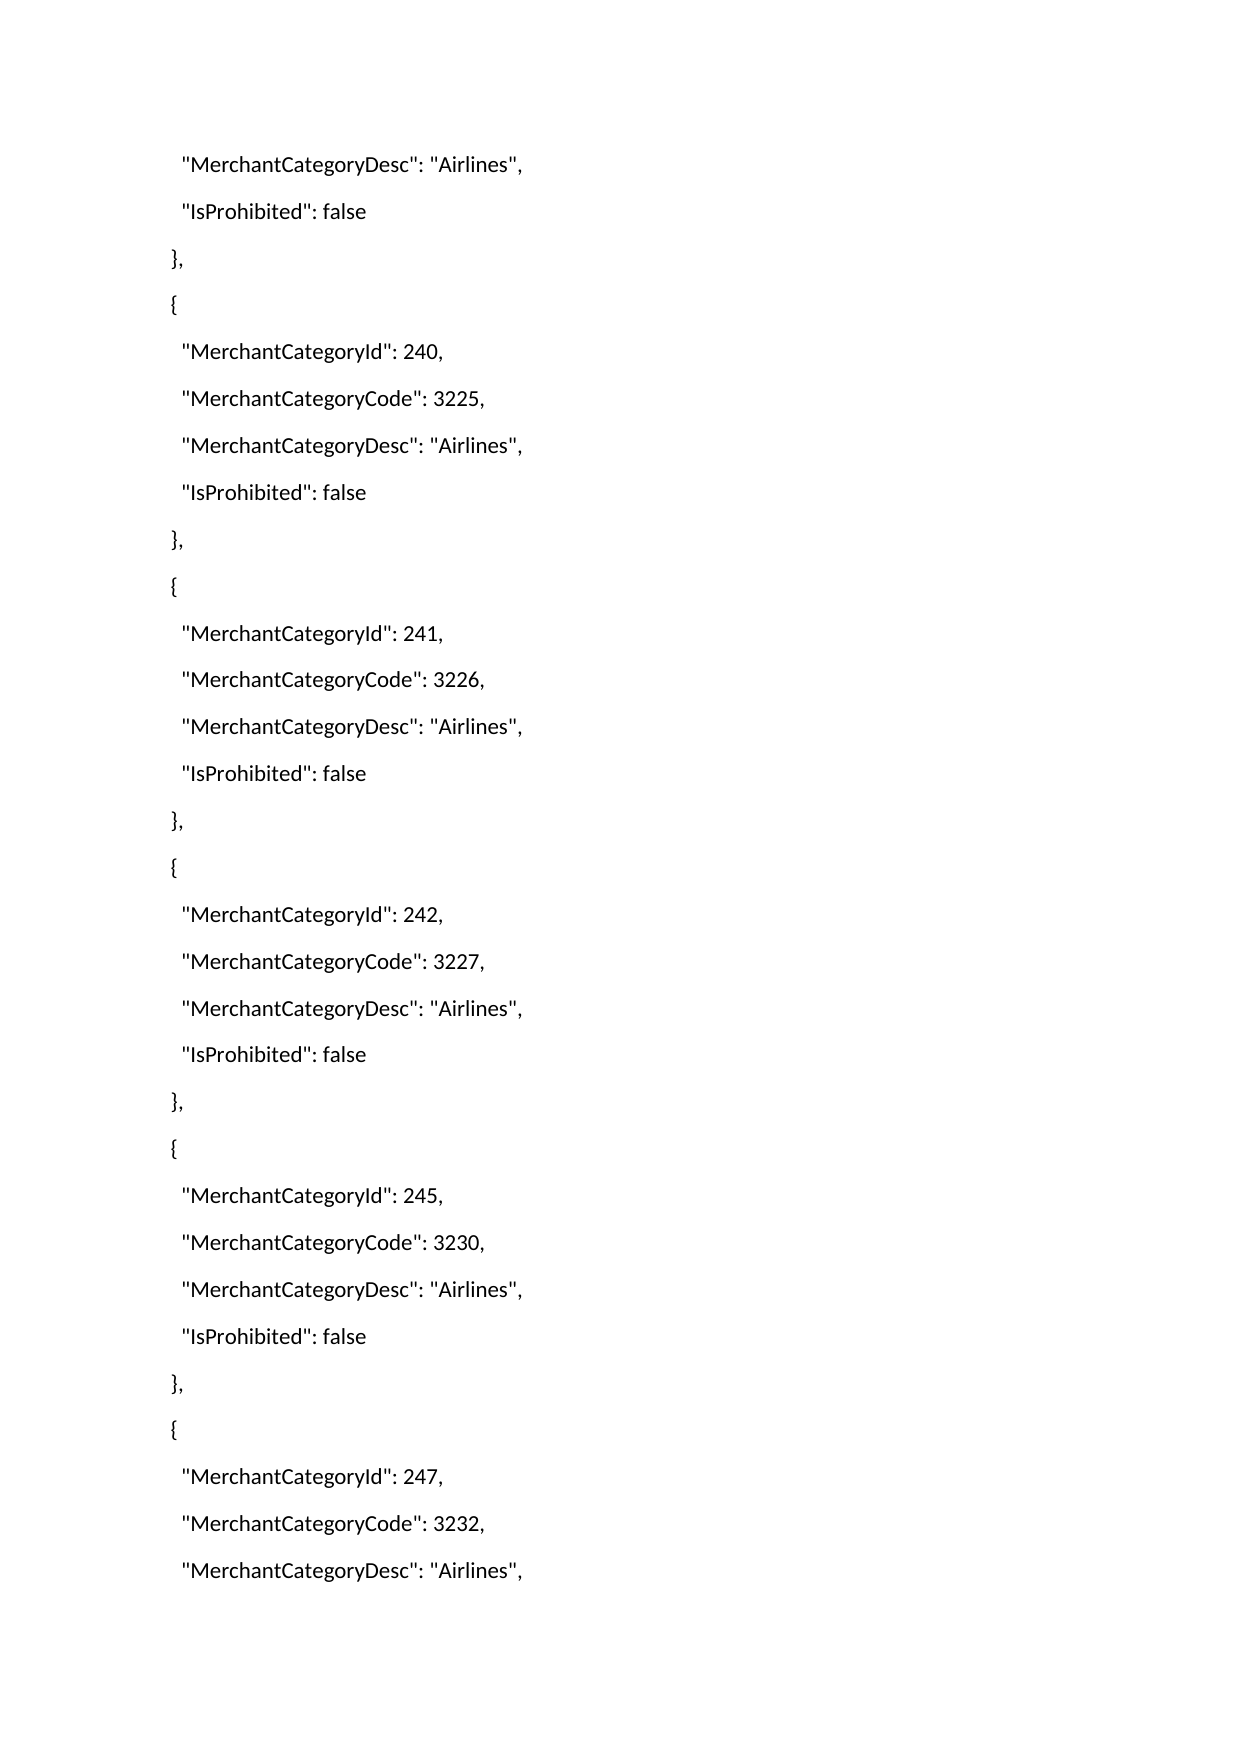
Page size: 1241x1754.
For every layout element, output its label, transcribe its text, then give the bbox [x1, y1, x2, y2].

text { [150, 1134, 1090, 1162]
text "MerchantCategoryDesc": "Airlines", [150, 1275, 1090, 1303]
text "MerchantCategoryDesc": "Airlines", [150, 712, 1090, 741]
text "MerchantCategoryId": 245, [150, 1181, 1090, 1209]
text "IsProhibited": false [150, 478, 1090, 506]
text "MerchantCategoryDesc": "Airlines", [150, 994, 1090, 1022]
text }, [150, 806, 1090, 834]
text "MerchantCategoryDesc": "Airlines", [150, 150, 1090, 178]
text { [150, 853, 1090, 881]
text { [150, 1416, 1090, 1444]
text { [150, 291, 1090, 319]
text }, [150, 1369, 1090, 1397]
text }, [150, 1087, 1090, 1116]
text "MerchantCategoryId": 241, [150, 619, 1090, 647]
text }, [150, 244, 1090, 272]
text "MerchantCategoryId": 242, [150, 900, 1090, 928]
text "MerchantCategoryId": 240, [150, 337, 1090, 366]
text }, [150, 525, 1090, 553]
text "MerchantCategoryId": 247, [150, 1462, 1090, 1491]
text "MerchantCategoryCode": 3225, [150, 384, 1090, 412]
text "MerchantCategoryCode": 3227, [150, 947, 1090, 975]
text "IsProhibited": false [150, 1041, 1090, 1069]
text "MerchantCategoryCode": 3226, [150, 666, 1090, 694]
text "IsProhibited": false [150, 1322, 1090, 1350]
text "MerchantCategoryCode": 3232, [150, 1509, 1090, 1537]
text "MerchantCategoryCode": 3230, [150, 1228, 1090, 1256]
text "IsProhibited": false [150, 197, 1090, 225]
text "IsProhibited": false [150, 759, 1090, 787]
text { [150, 572, 1090, 600]
text "MerchantCategoryDesc": "Airlines", [150, 431, 1090, 459]
text "MerchantCategoryDesc": "Airlines", [150, 1556, 1090, 1584]
